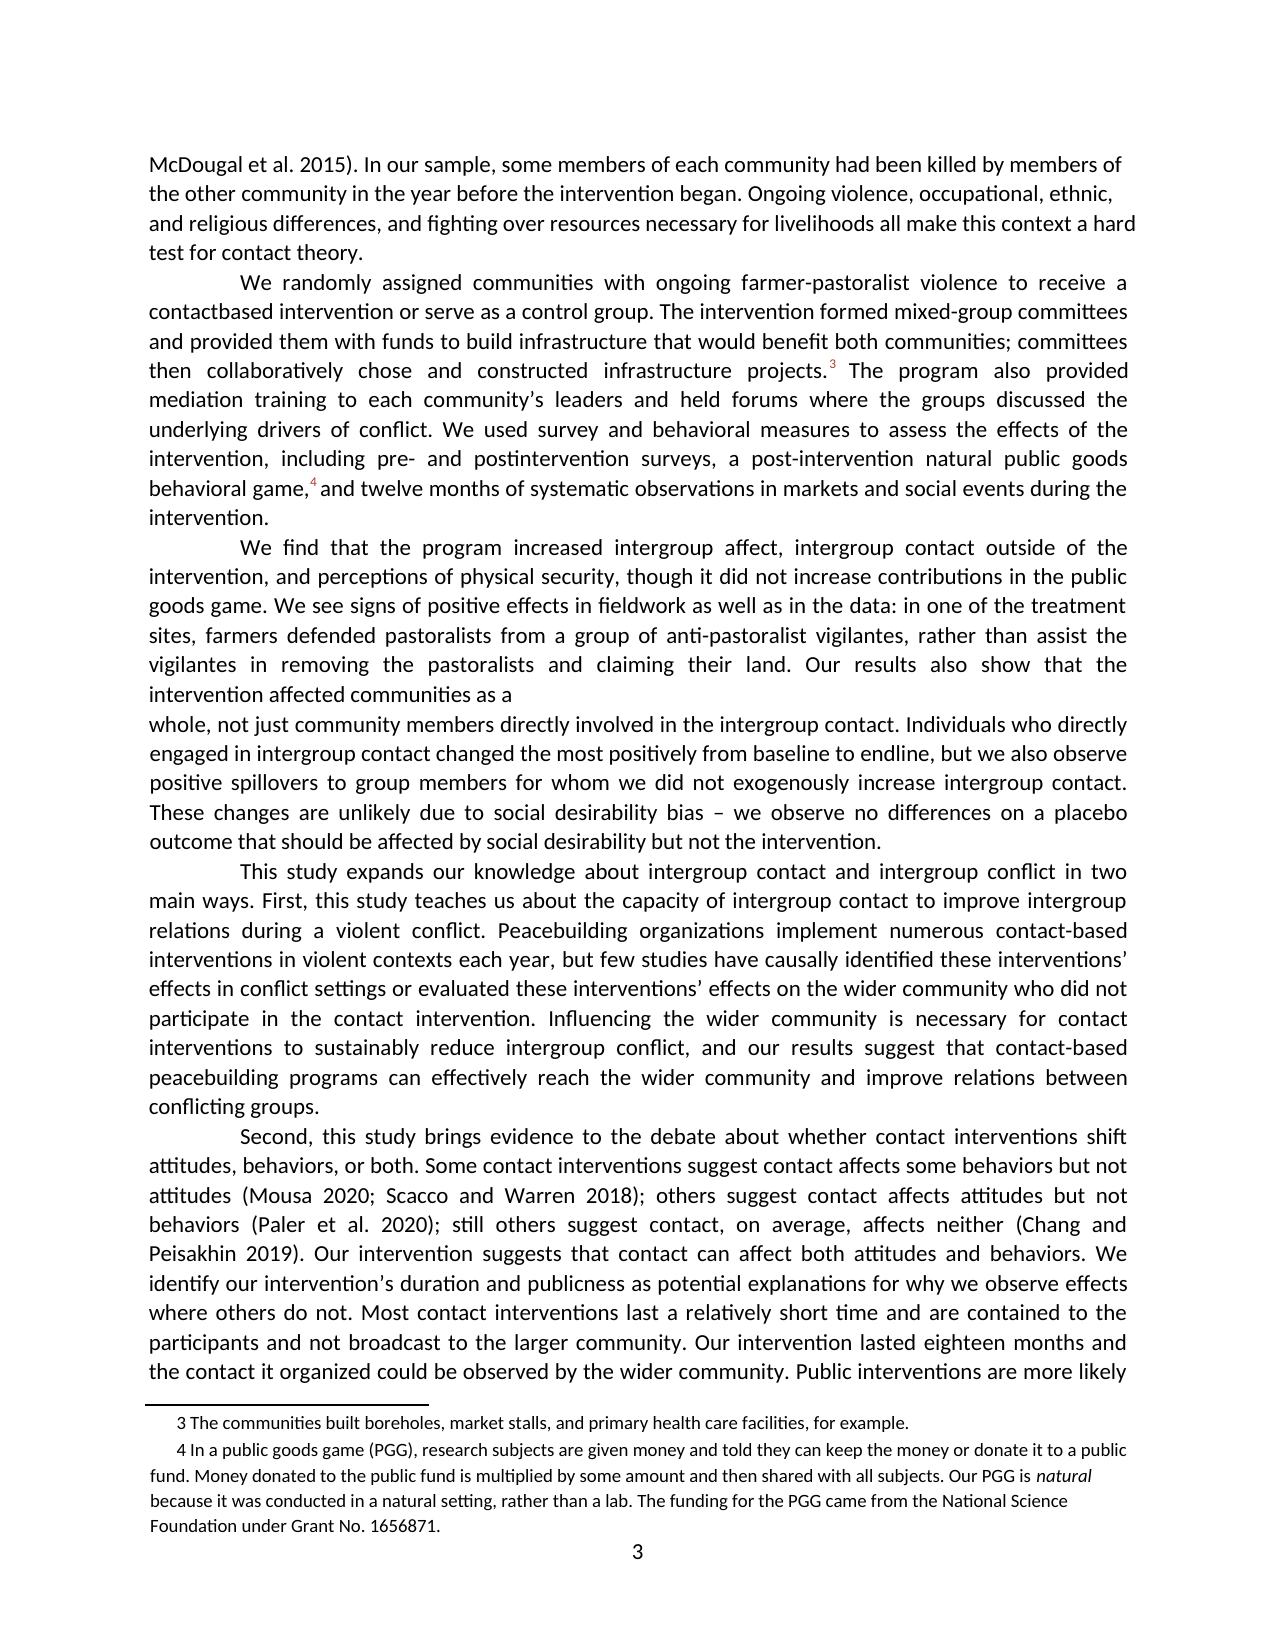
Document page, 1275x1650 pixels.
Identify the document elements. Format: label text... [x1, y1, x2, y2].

text whole, not just community members directly involved in the intergroup contact. Individuals who directly engaged in intergroup contact changed the most positively from baseline to endline, but we also observe positive spillovers to group members for whom we did not exogenously increase intergroup contact. These changes are unlikely due to social desirability bias – we observe no differences on a placebo outcome that should be affected by social desirability but not the intervention. [148, 710, 1129, 855]
text We find that the program increased intergroup affect, intergroup contact outside of the intervention, and perceptions of physical security, though it did not increase contributions in the public goods game. We see signs of positive effects in fieldwork as well as in the data: in one of the treatment sites, farmers defended pastoralists from a group of anti-pastoralist vigilantes, rather than assist the vigilantes in removing the pastoralists and claiming their land. Our results also show that the intervention affected communities as a [148, 533, 1129, 708]
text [148, 1122, 1129, 1385]
text This study expands our knowledge about intergroup contact and intergroup conflict in two main ways. First, this study teaches us about the capacity of intergroup contact to improve intergroup relations during a violent conflict. Peacebuilding organizations implement numerous contact-based interventions in violent contexts each year, but few studies have causally identified these interventions’ effects in conflict settings or evaluated these interventions’ effects on the wider community who did not participate in the contact intervention. Influencing the wider community is necessary for contact interventions to sustainably reduce intergroup conflict, and our results suggest that contact-based peacebuilding programs can effectively reach the wider community and improve relations between conflicting groups. [148, 857, 1129, 1120]
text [148, 150, 1142, 266]
text We randomly assigned communities with ongoing farmer-pastoralist violence to receive a contactbased intervention or serve as a control group. The intervention formed mixed-group committees and provided them with funds to build infrastructure that would benefit both communities; committees then collaboratively chose and constructed infrastructure projects. The program also provided mediation training to each community’s leaders and held forums where the groups discussed the underlying drivers of conflict. We used survey and behavioral measures to assess the effects of the intervention, including pre- and postintervention surveys, a post-intervention natural public goods behavioral game, and twelve months of systematic observations in markets and social events during the intervention. [148, 268, 1129, 531]
